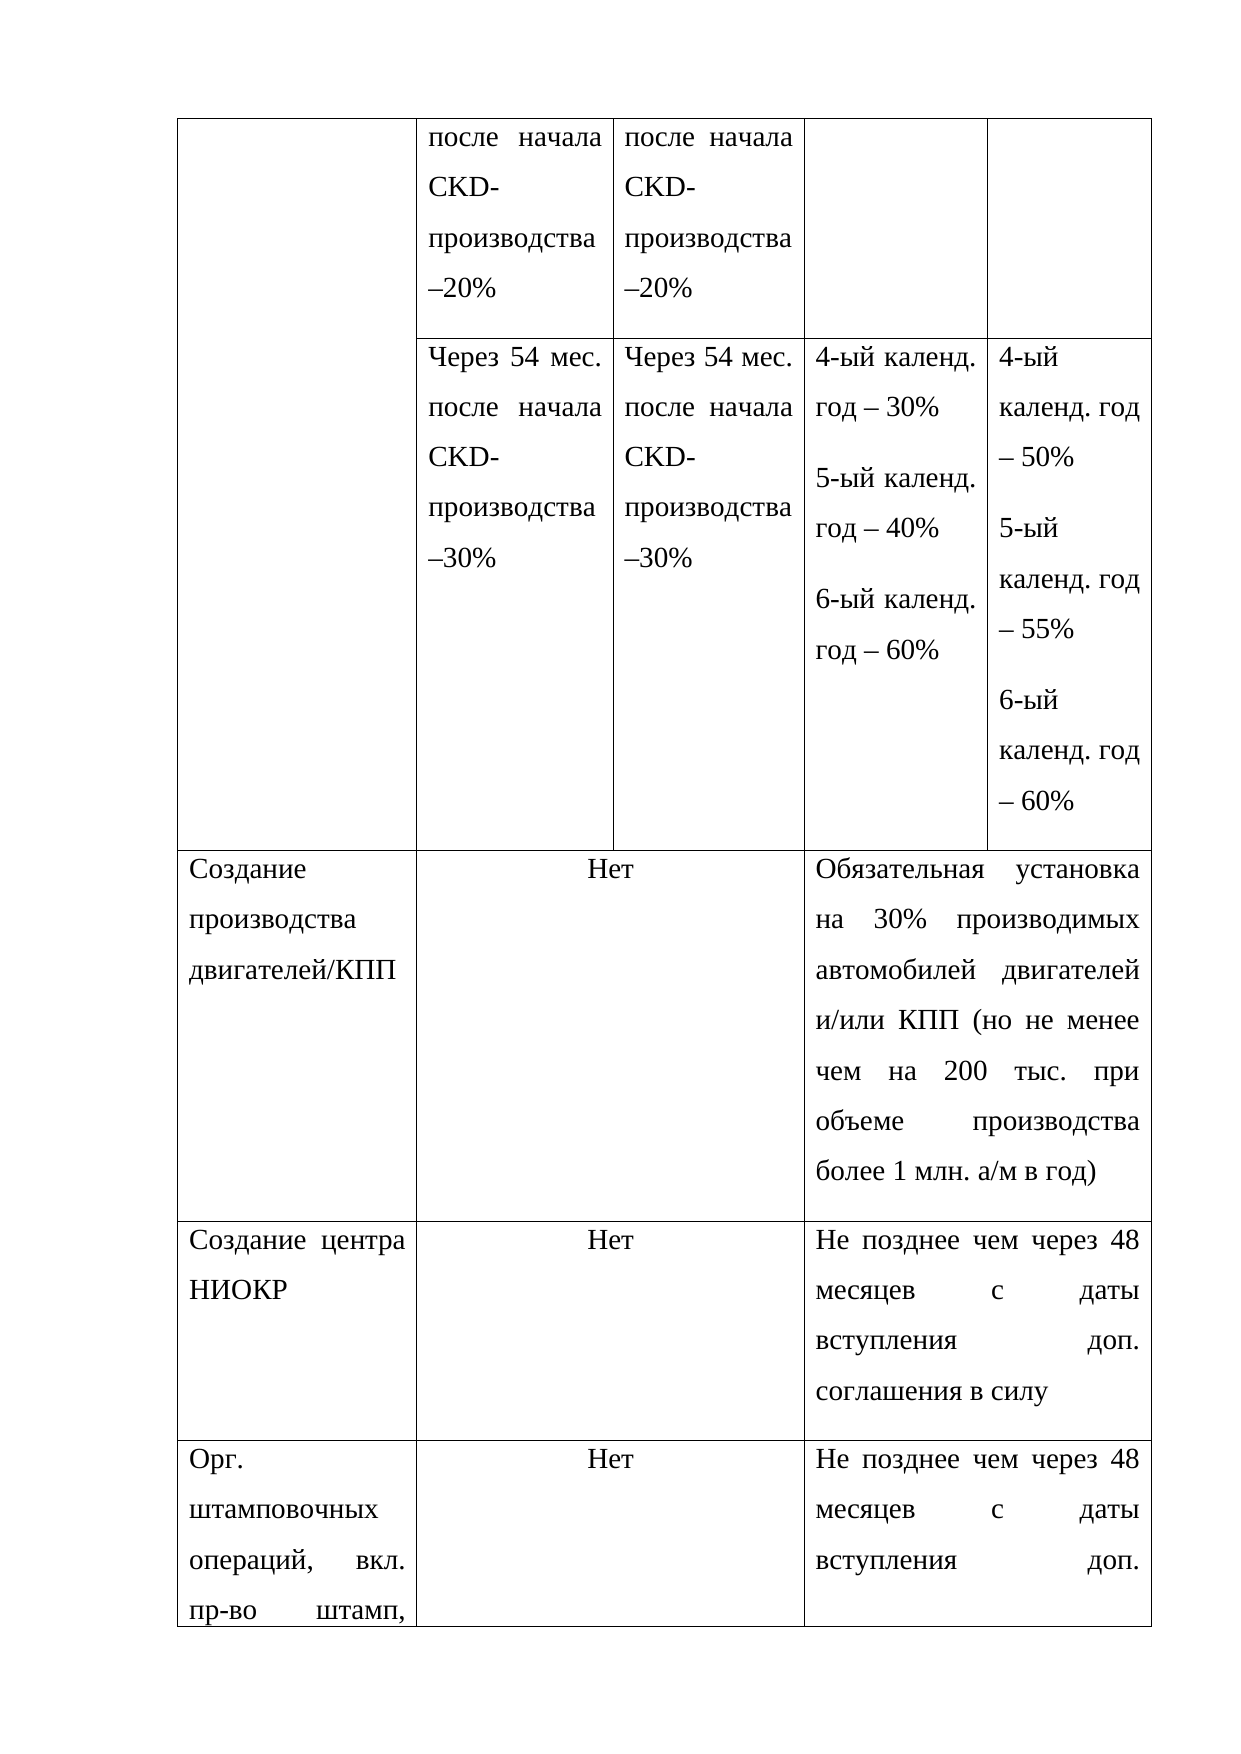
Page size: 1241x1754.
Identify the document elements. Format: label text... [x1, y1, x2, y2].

table_cell Создание производства двигателей/КПП [178, 851, 416, 1221]
table_cell Нет [417, 851, 804, 1221]
table_cell [805, 119, 987, 338]
table_cell 4-ый календ. год – 30% 5-ый календ. год – 40% 6-ый календ. год – 60% [805, 339, 987, 850]
table_cell [988, 119, 1151, 338]
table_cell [417, 119, 613, 338]
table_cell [614, 119, 804, 338]
table_cell Нет [417, 1222, 804, 1440]
table_cell 4-ый календ. год – 50% 5-ый календ. год – 55% 6-ый календ. год – 60% [988, 339, 1151, 850]
table_cell Через 54 мес. после начала CKD-производства –30% [417, 339, 613, 850]
table_cell Создание центра НИОКР [178, 1222, 416, 1440]
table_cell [805, 1441, 1151, 1626]
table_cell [178, 1441, 416, 1626]
table_cell Через 54 мес. после начала CKD-производства –30% [614, 339, 804, 850]
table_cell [805, 1222, 1151, 1440]
table_cell Нет [417, 1441, 804, 1626]
table_cell Обязательная установка на 30% производимых автомобилей двигателей и/или КПП (но не менее чем на 200 тыс. при объеме производства более 1 млн. а/м в год) [805, 851, 1151, 1221]
